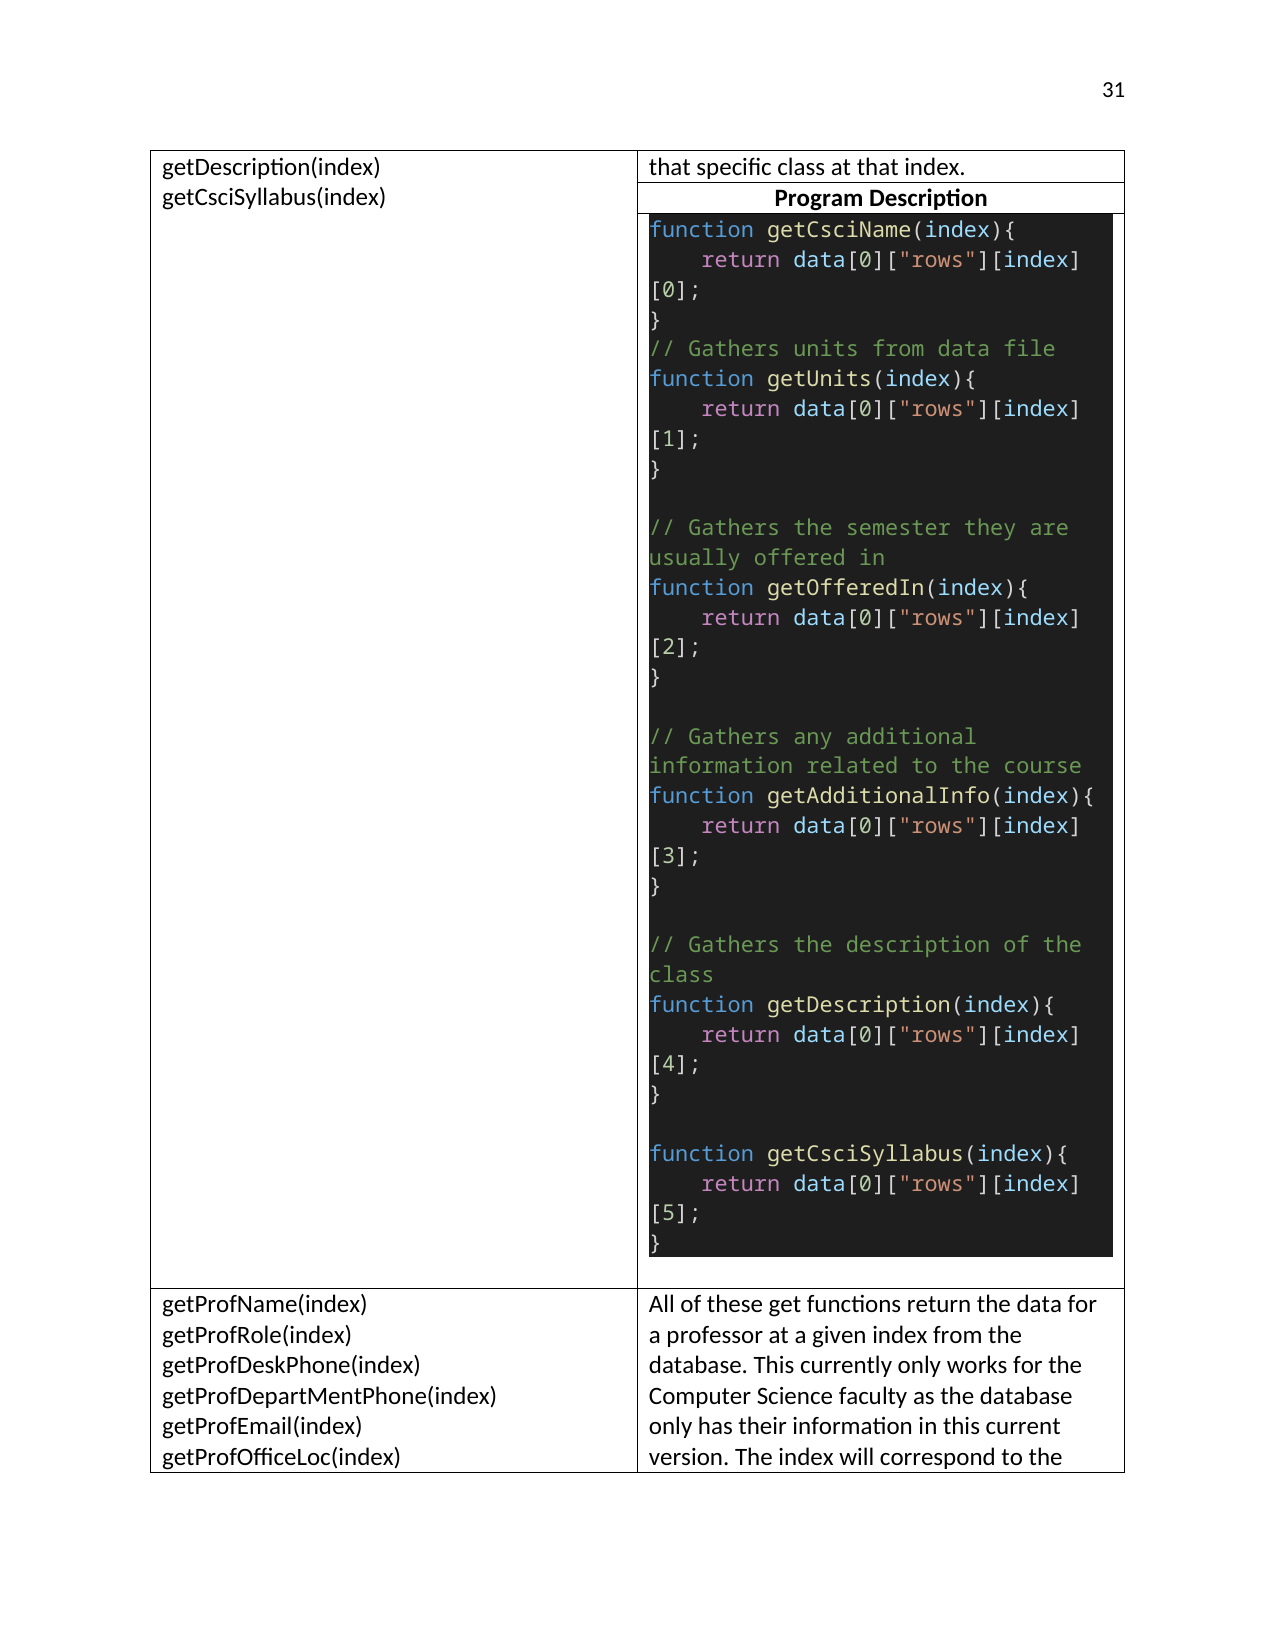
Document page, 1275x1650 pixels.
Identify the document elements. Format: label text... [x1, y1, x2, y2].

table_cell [151, 151, 637, 1287]
table_cell function getCsciName(index){ return data[0]["rows"][index][0]; } // Gathers units from data file function getUnits(index){ return data[0]["rows"][index][1]; } // Gathers the semester they are usually offered in function getOfferedIn(index){ return data[0]["rows"][index][2]; } // Gathers any additional information related to the course function getAdditionalInfo(index){ return data[0]["rows"][index][3]; } // Gathers the description of the class function getDescription(index){ return data[0]["rows"][index][4]; } function getCsciSyllabus(index){ return data[0]["rows"][index][5]; } [638, 214, 1124, 1287]
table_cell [638, 151, 1124, 182]
table_cell Program Description [638, 183, 1124, 213]
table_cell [151, 1289, 637, 1472]
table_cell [638, 1289, 1124, 1472]
